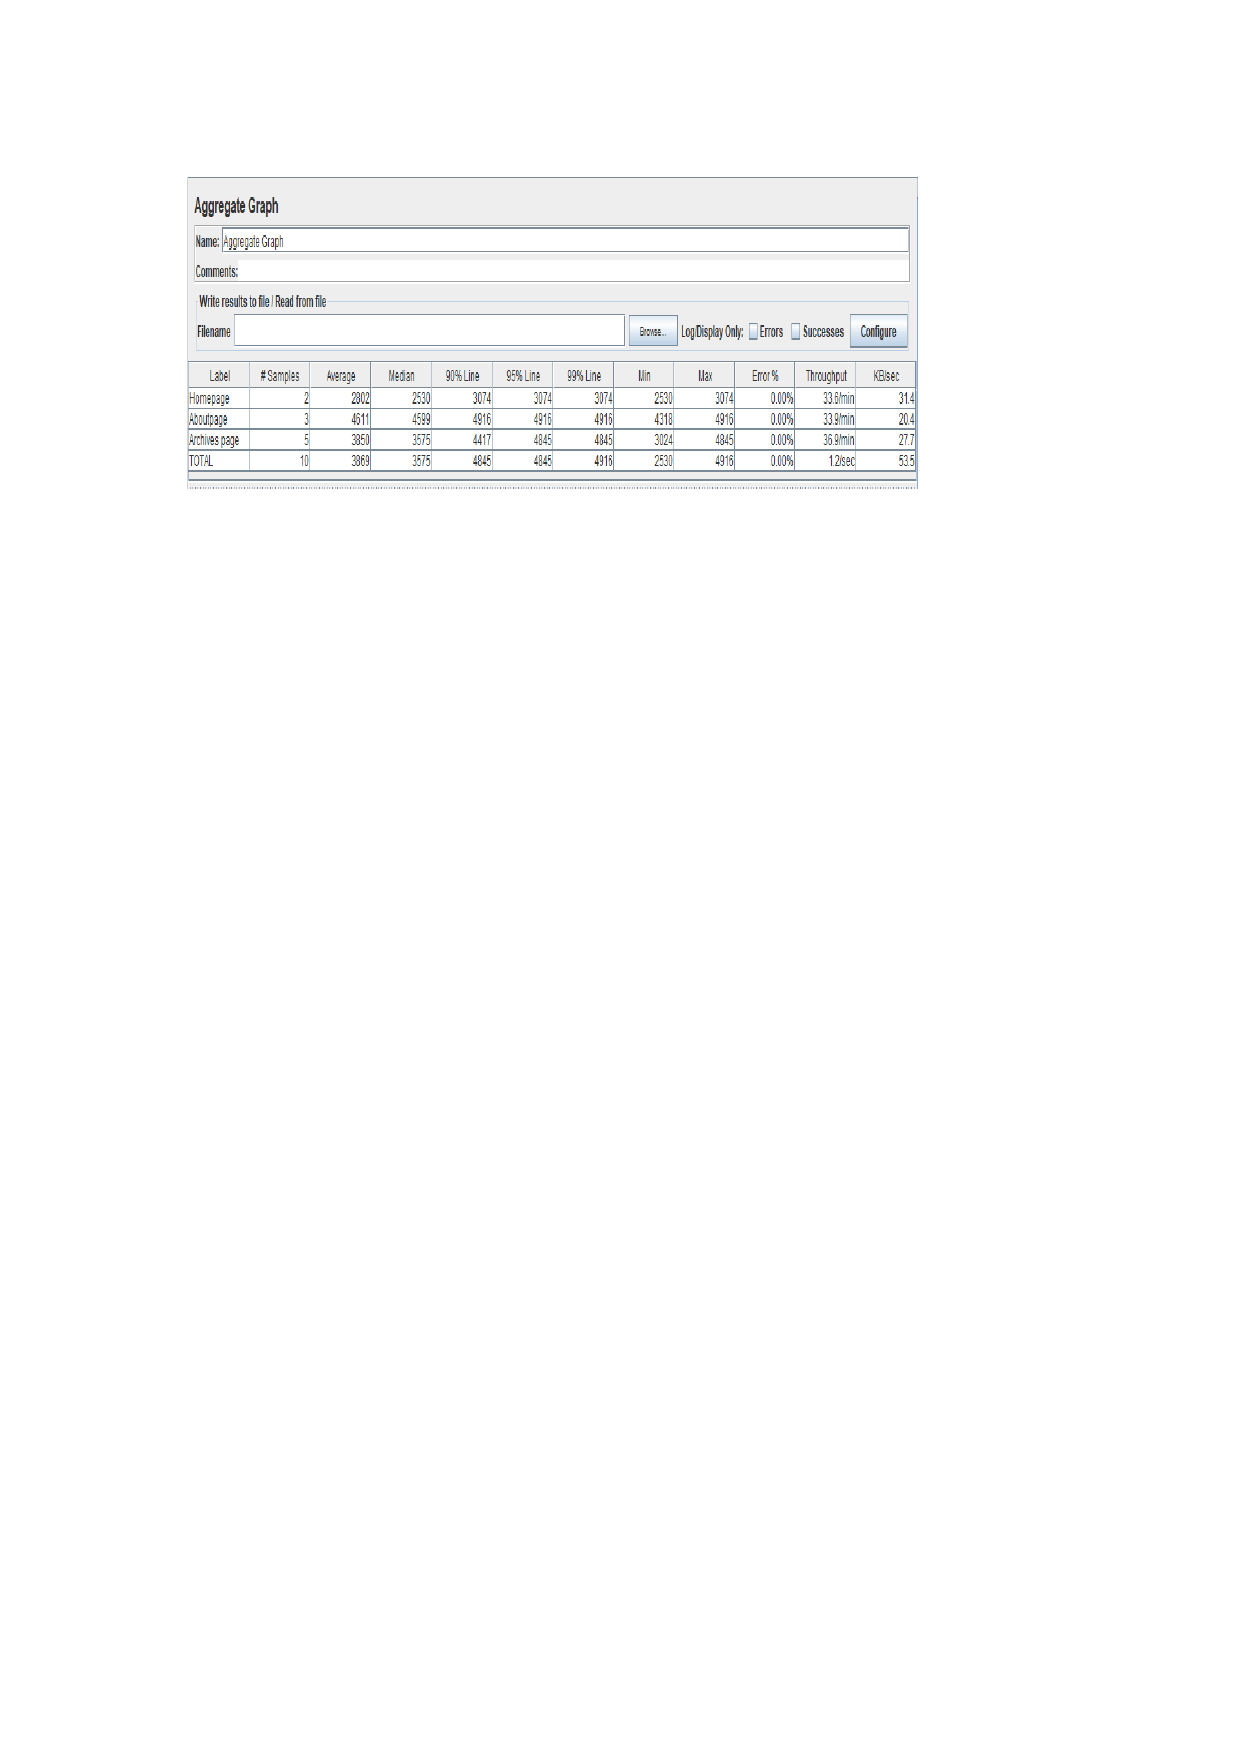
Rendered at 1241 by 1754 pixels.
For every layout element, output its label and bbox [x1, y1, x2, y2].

picture [187, 177, 918, 489]
